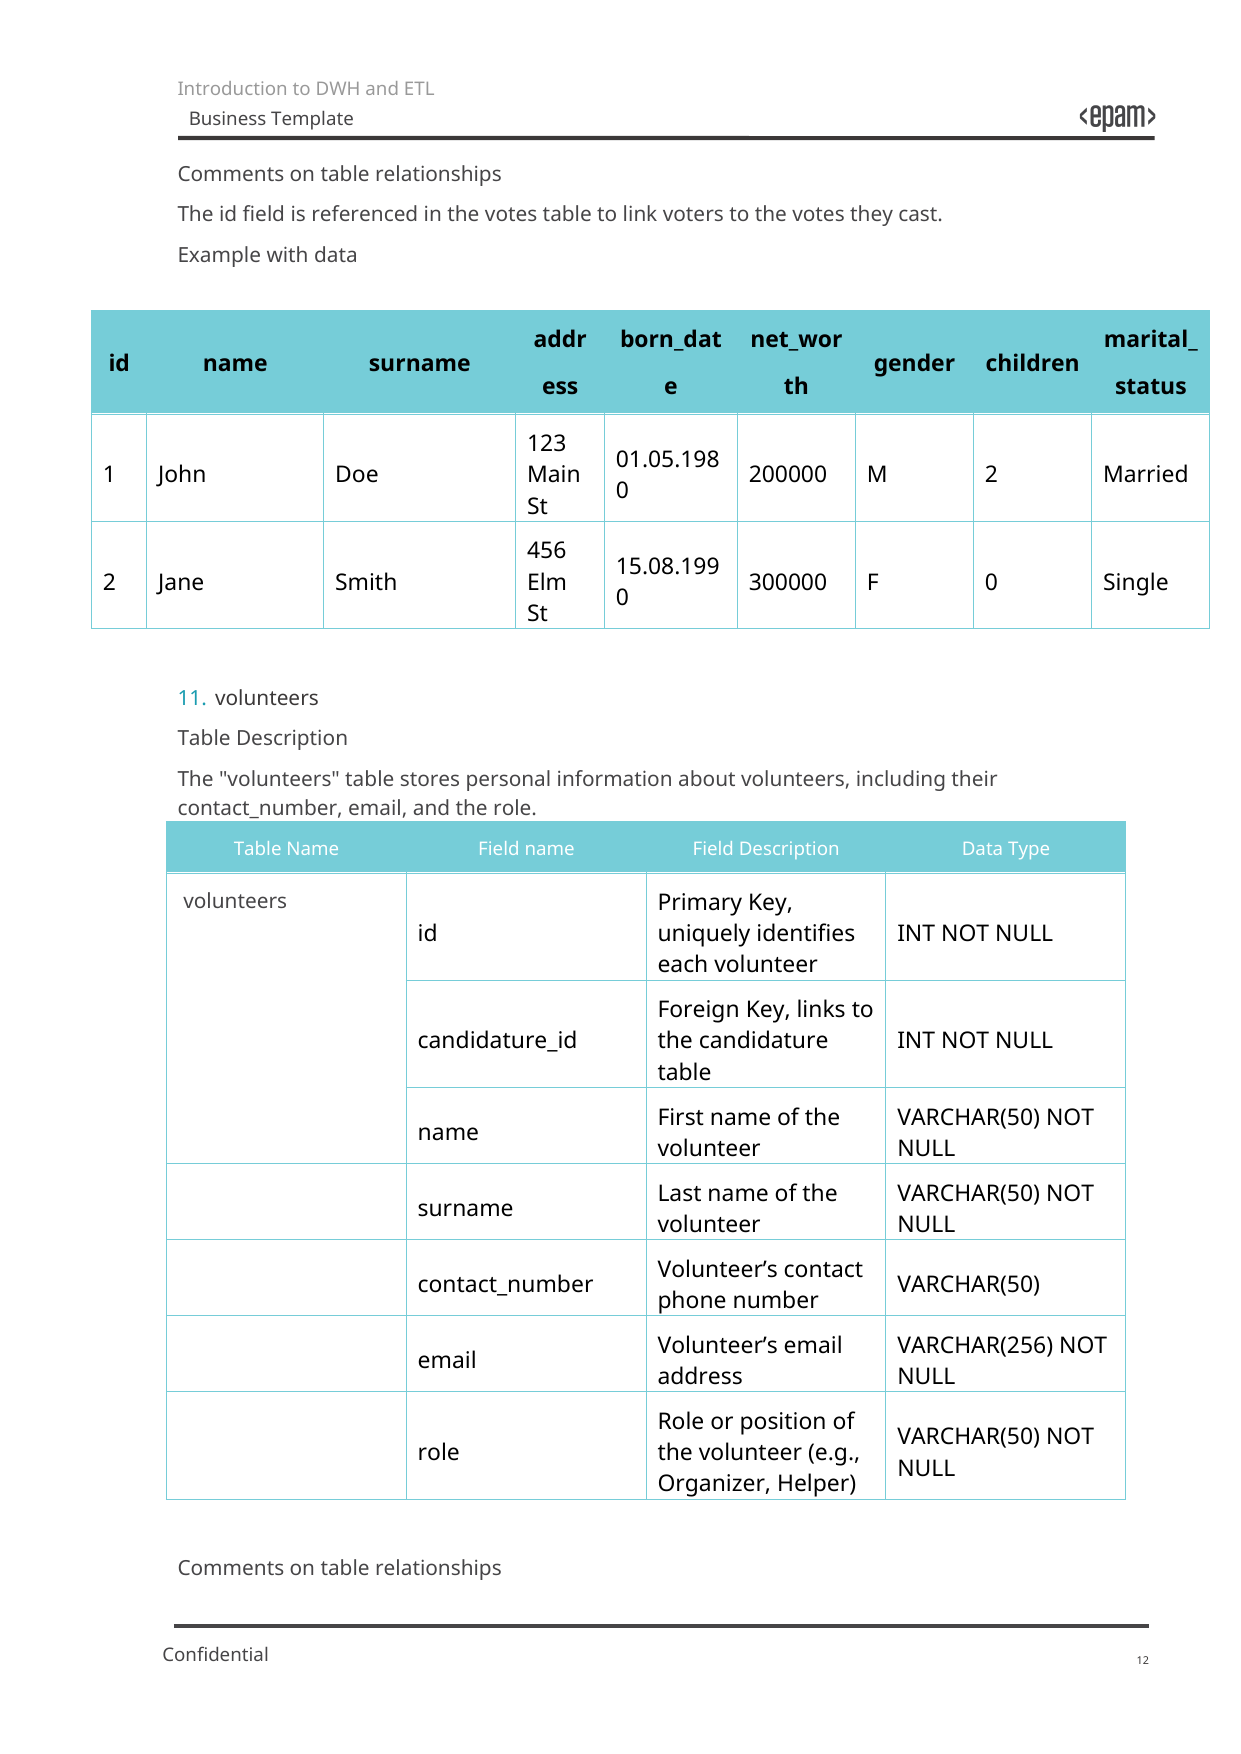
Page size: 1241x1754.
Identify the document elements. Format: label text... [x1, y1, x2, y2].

table_cell Primary Key, uniquely identifies each volunteer [647, 874, 885, 980]
table_header id [92, 311, 146, 413]
table_cell John [147, 415, 323, 521]
table_cell F [856, 522, 973, 628]
text Comments on table relationships [177, 1553, 1152, 1581]
table_header born_date [605, 311, 737, 413]
table_cell M [856, 415, 973, 521]
table_cell [167, 1316, 406, 1391]
table_cell [167, 1164, 406, 1239]
table_cell INT NOT NULL [886, 874, 1125, 980]
table_header gender [856, 311, 973, 413]
table_cell candidature_id [407, 981, 646, 1087]
table_cell Married [1092, 415, 1209, 521]
table_cell Foreign Key, links to the candidature table [647, 981, 885, 1087]
table_cell VARCHAR(50) [886, 1240, 1125, 1315]
text The "volunteers" table stores personal information about volunteers, including their contact_number, email, and the role. [177, 764, 1152, 821]
table_cell surname [407, 1164, 646, 1239]
table_cell id [407, 874, 646, 980]
table_header Field Description [647, 823, 885, 872]
table_header Field name [407, 823, 646, 872]
table_cell Doe [324, 415, 515, 521]
table_cell Last name of the volunteer [647, 1164, 885, 1239]
table_cell contact_number [407, 1240, 646, 1315]
table_header Table Name [167, 823, 406, 872]
table_cell Smith [324, 522, 515, 628]
list volunteers [177, 683, 1152, 711]
table_header children [974, 311, 1091, 413]
table_cell role [407, 1392, 646, 1498]
table_cell email [407, 1316, 646, 1391]
text Example with data [177, 241, 1152, 269]
table_header Data Type [886, 823, 1125, 872]
table_cell [167, 1392, 406, 1498]
table_cell 0 [974, 522, 1091, 628]
table_cell VARCHAR(50) NOT NULL [886, 1164, 1125, 1239]
table_cell 01.05.1980 [605, 415, 737, 521]
table_cell 300000 [738, 522, 855, 628]
table_cell 123 Main St [516, 415, 604, 521]
table_header marital_status [1092, 311, 1209, 413]
table_cell volunteers [167, 874, 406, 1163]
table_header name [147, 311, 323, 413]
table_cell VARCHAR(50) NOT NULL [886, 1392, 1125, 1498]
table_cell Jane [147, 522, 323, 628]
text The id field is referenced in the votes table to link voters to the votes they cast. [177, 199, 1152, 228]
table_cell VARCHAR(256) NOT NULL [886, 1316, 1125, 1391]
table_cell Volunteer’s email address [647, 1316, 885, 1391]
table_cell 1 [92, 415, 146, 521]
table_cell 2 [92, 522, 146, 628]
table_header address [516, 311, 604, 413]
table_header surname [324, 311, 515, 413]
table_cell INT NOT NULL [886, 981, 1125, 1087]
table_cell 200000 [738, 415, 855, 521]
table_cell [167, 1240, 406, 1315]
text Comments on table relationships [177, 159, 1152, 187]
table_cell Role or position of the volunteer (e.g., Organizer, Helper) [647, 1392, 885, 1498]
table_cell First name of the volunteer [647, 1088, 885, 1163]
table_cell Volunteer’s contact phone number [647, 1240, 885, 1315]
text Table Description [177, 723, 1152, 752]
table_cell 15.08.1990 [605, 522, 737, 628]
table_cell name [407, 1088, 646, 1163]
table_cell 456 Elm St [516, 522, 604, 628]
table_cell Single [1092, 522, 1209, 628]
table_cell 2 [974, 415, 1091, 521]
table_cell VARCHAR(50) NOT NULL [886, 1088, 1125, 1163]
table_header net_worth [738, 311, 855, 413]
